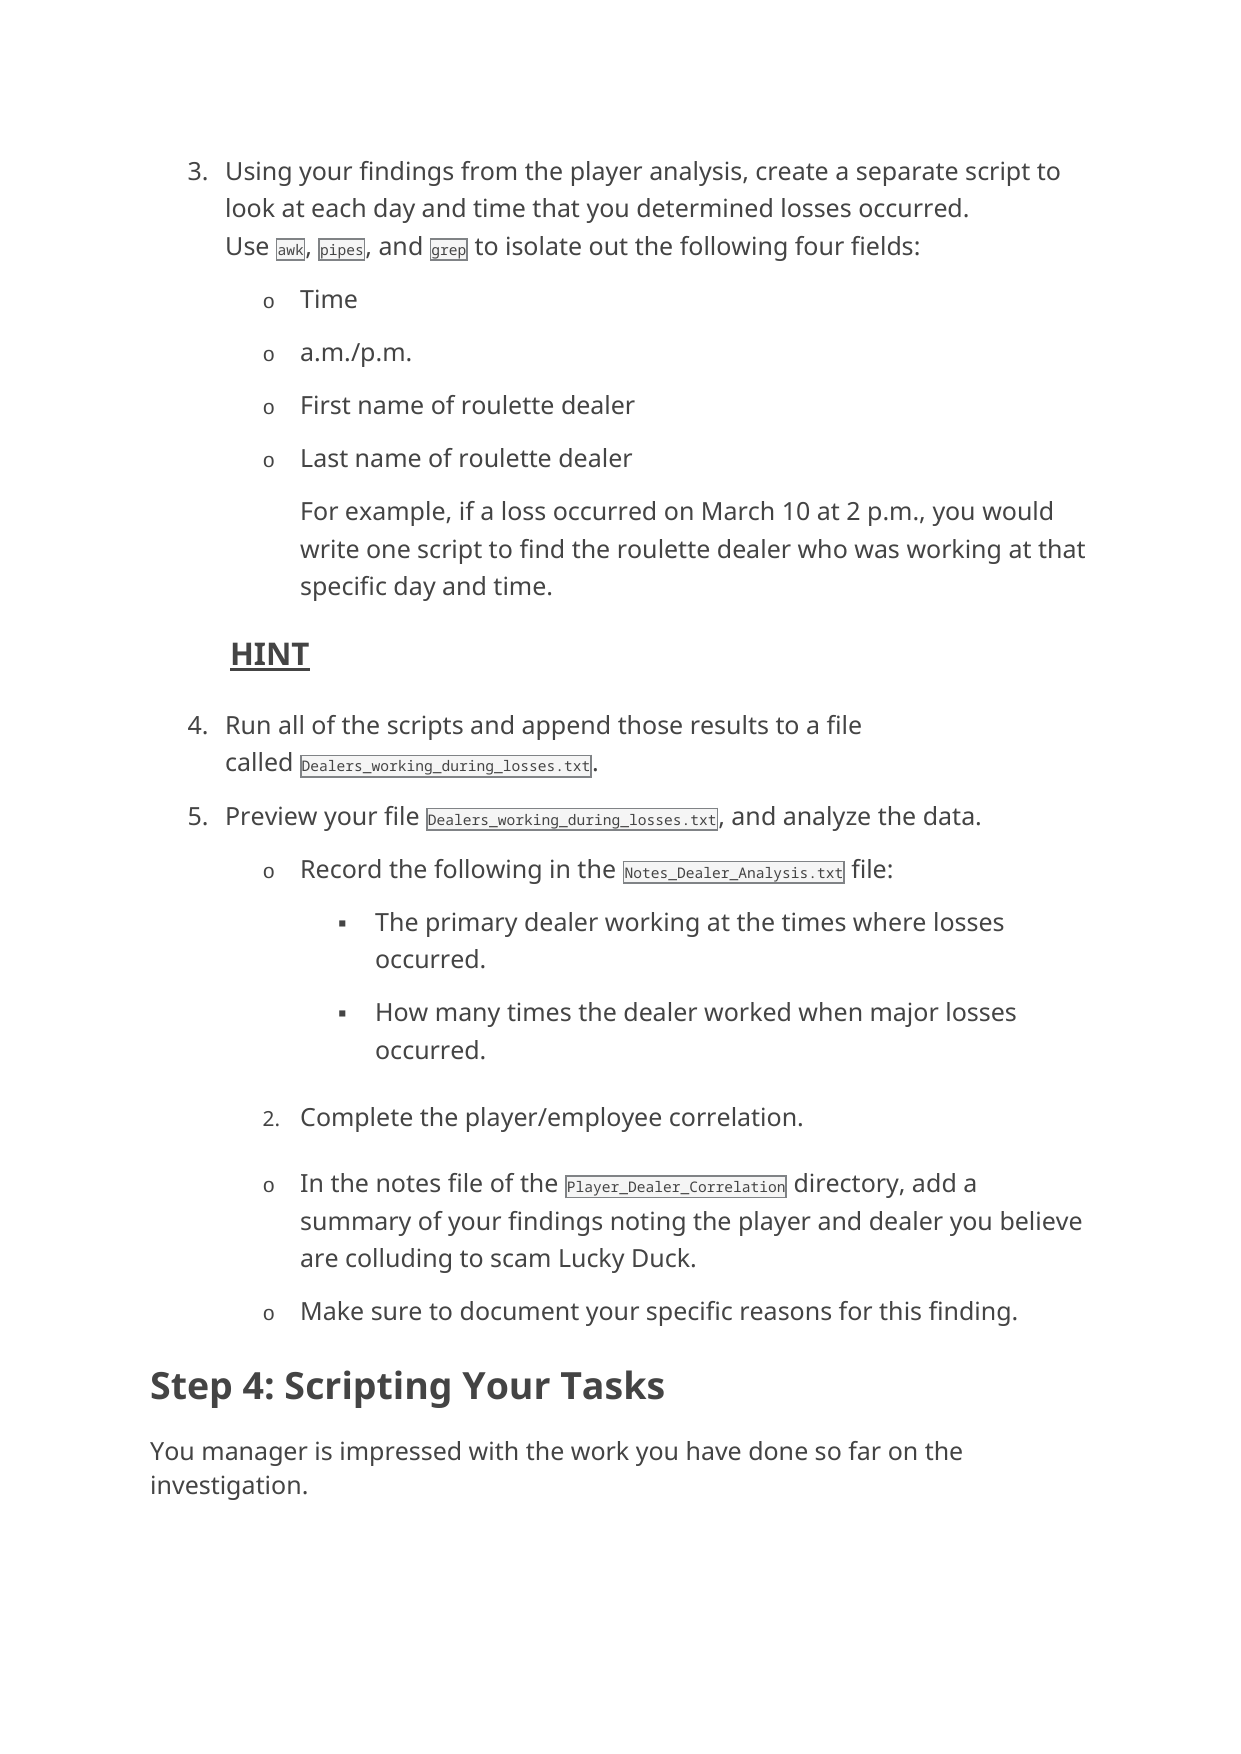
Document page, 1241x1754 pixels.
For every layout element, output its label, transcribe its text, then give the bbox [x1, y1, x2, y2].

list Last name of roulette dealer [262, 437, 1090, 475]
list Preview your file Dealers_working_during_losses.txt, and analyze the data. [187, 795, 1090, 832]
list How many times the dealer worked when major losses occurred. [337, 992, 1090, 1067]
list Complete the player/employee correlation. [262, 1096, 1090, 1133]
list First name of roulette dealer [262, 384, 1090, 422]
list Make sure to document your specific reasons for this finding. [262, 1291, 1090, 1328]
list Time [262, 278, 1090, 316]
text For example, if a loss occurred on March 10 at 2 p.m., you would write one script to find the roulette dealer who was working at that specific day and time. [300, 491, 1090, 603]
list Using your findings from the player analysis, create a separate script to look at each day and time that you determined losses occurred. Use awk, pipes, and grep to isolate out the following four fields: [187, 150, 1090, 262]
list Record the following in the Notes_Dealer_Analysis.txt file: [262, 848, 1090, 885]
text HINT [230, 632, 1090, 675]
list Run all of the scripts and append those results to a file called Dealers_working_during_losses.txt. [187, 704, 1090, 779]
text You manager is impressed with the work you have done so far on the investigation. [150, 1434, 1090, 1502]
list In the notes file of the Player_Dealer_Correlation directory, add a summary of your findings noting the player and dealer you believe are colluding to scam Lucky Duck. [262, 1162, 1090, 1275]
list The primary dealer working at the times where losses occurred. [337, 901, 1090, 976]
text Step 4: Scripting Your Tasks [150, 1359, 1090, 1410]
list a.m./p.m. [262, 331, 1090, 369]
